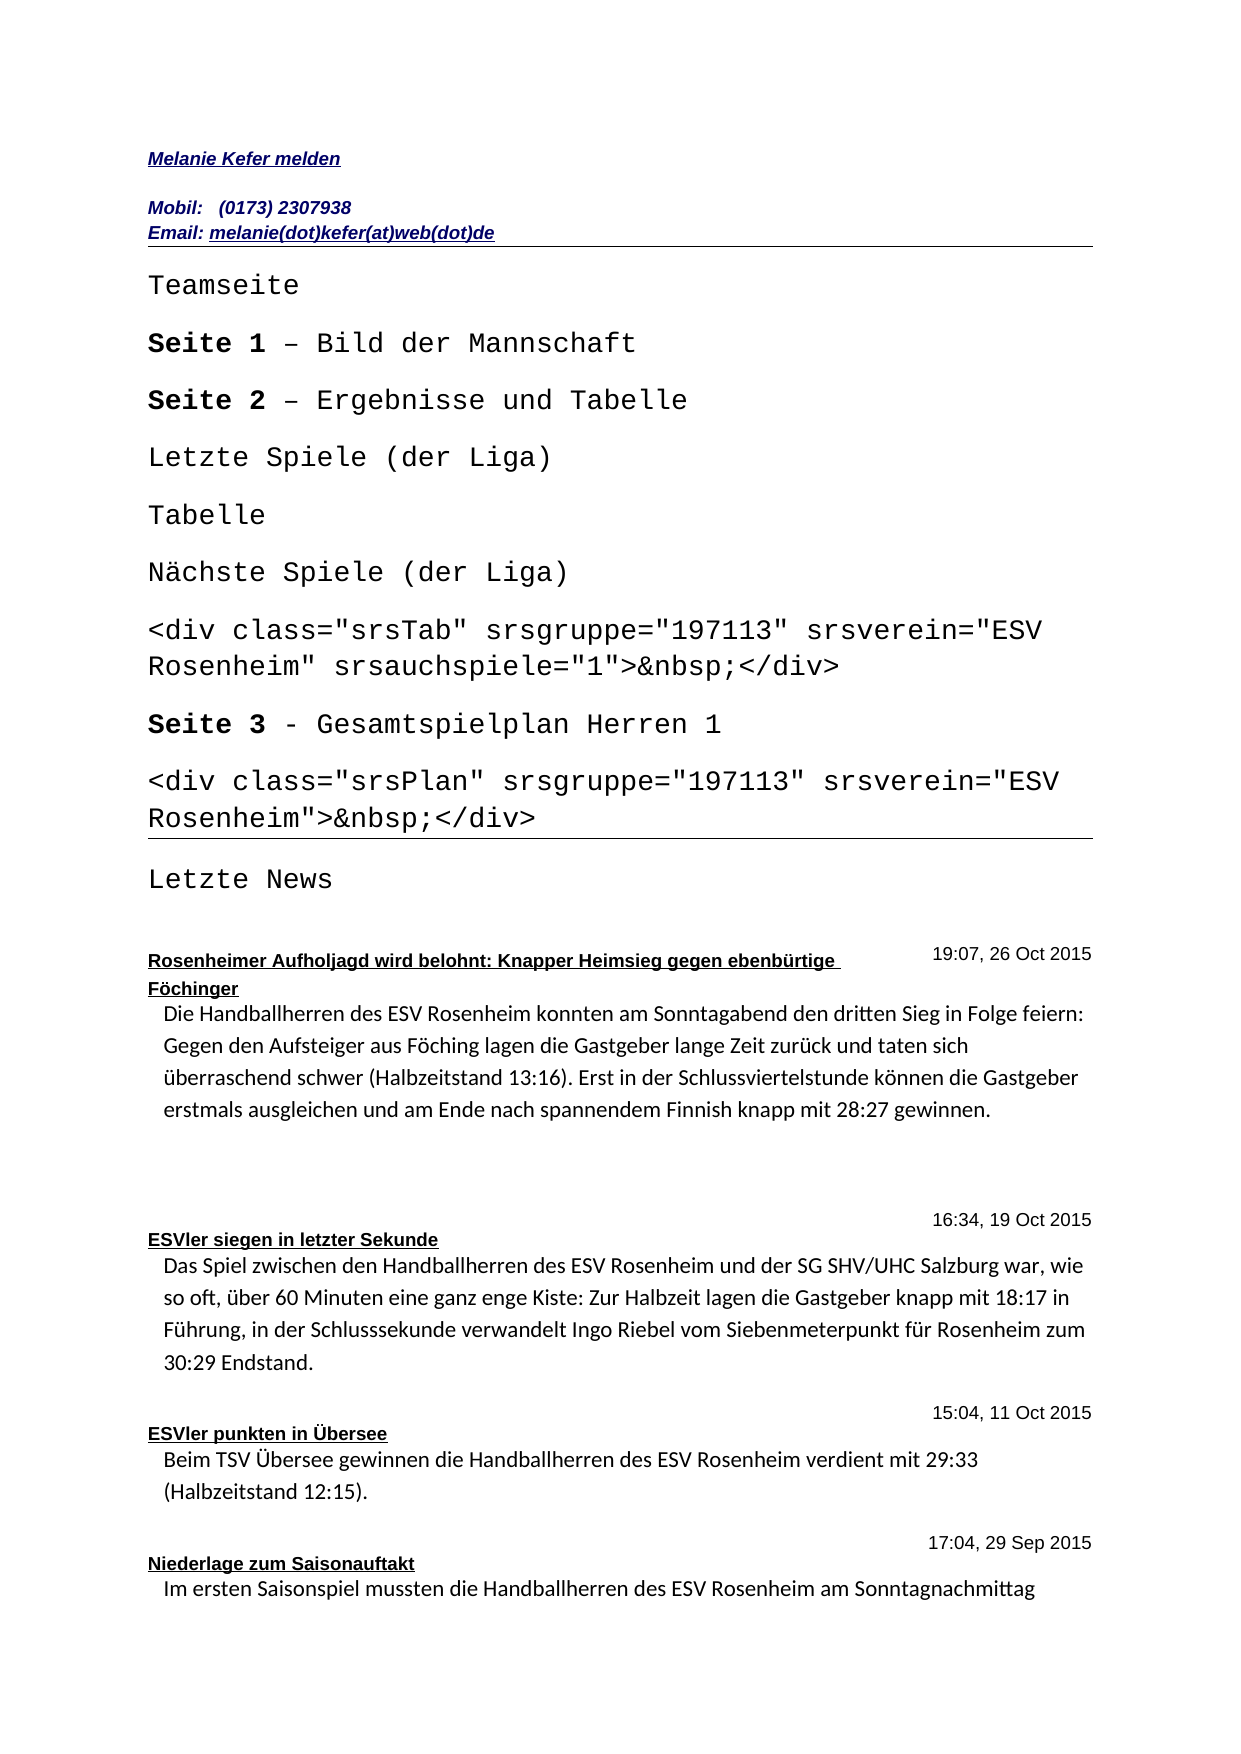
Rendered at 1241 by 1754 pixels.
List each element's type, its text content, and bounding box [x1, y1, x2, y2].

table_cell Niederlage zum Saisonauftakt [148, 1525, 913, 1574]
text Teamseite [148, 271, 1093, 303]
table_cell ESVler punkten in Übersee [148, 1395, 913, 1445]
text Letzte Spiele (der Liga) [148, 443, 1093, 475]
table_cell 15:04, 11 Oct 2015 [913, 1395, 1092, 1445]
table_cell ESVler siegen in letzter Sekunde [148, 1201, 913, 1251]
table_cell Beim TSV Übersee gewinnen die Handballherren des ESV Rosenheim verdient mit 29:33 (Halbzeitstand 12:15). [148, 1445, 1093, 1525]
table_cell 17:04, 29 Sep 2015 [913, 1525, 1092, 1574]
text Seite 1 – Bild der Mannschaft [148, 329, 1093, 361]
table_header Rosenheimer Aufholjagd wird belohnt: Knapper Heimsieg gegen ebenbürtige Föchinger [148, 922, 913, 999]
table_cell 16:34, 19 Oct 2015 [913, 1201, 1092, 1251]
table_cell Die Handballherren des ESV Rosenheim konnten am Sonntagabend den dritten Sieg in Folge feiern: Gegen den Aufsteiger aus Föching lagen die Gastgeber lange Zeit zurück und taten sich überraschend schwer (Halbzeitstand 13:16). Erst in der Schlussviertelstunde können die Gastgeber erstmals ausgleichen und am Ende nach spannendem Finnish knapp mit 28:27 gewinnen. [148, 999, 1093, 1201]
table_header 19:07, 26 Oct 2015 [913, 922, 1092, 999]
text Letzte News [148, 864, 1093, 896]
text Nächste Spiele (der Liga) [148, 558, 1093, 590]
text Seite 3 - Gesamtspielplan Herren 1 [148, 709, 1093, 741]
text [148, 148, 1093, 246]
text Seite 2 – Ergebnisse und Tabelle [148, 386, 1093, 418]
text <div class="srsPlan" srsgruppe="197113" srsverein="ESV Rosenheim">&nbsp;</div> [148, 767, 1093, 838]
text <div class="srsTab" srsgruppe="197113" srsverein="ESV Rosenheim" srsauchspiele="1">&nbsp;</div> [148, 616, 1093, 684]
table_cell Das Spiel zwischen den Handballherren des ESV Rosenheim und der SG SHV/UHC Salzburg war, wie so oft, über 60 Minuten eine ganz enge Kiste: Zur Halbzeit lagen die Gastgeber knapp mit 18:17 in Führung, in der Schlusssekunde verwandelt Ingo Riebel vom Siebenmeterpunkt für Rosenheim zum 30:29 Endstand. [148, 1251, 1093, 1395]
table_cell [148, 1575, 1093, 1618]
text Tabelle [148, 501, 1093, 533]
